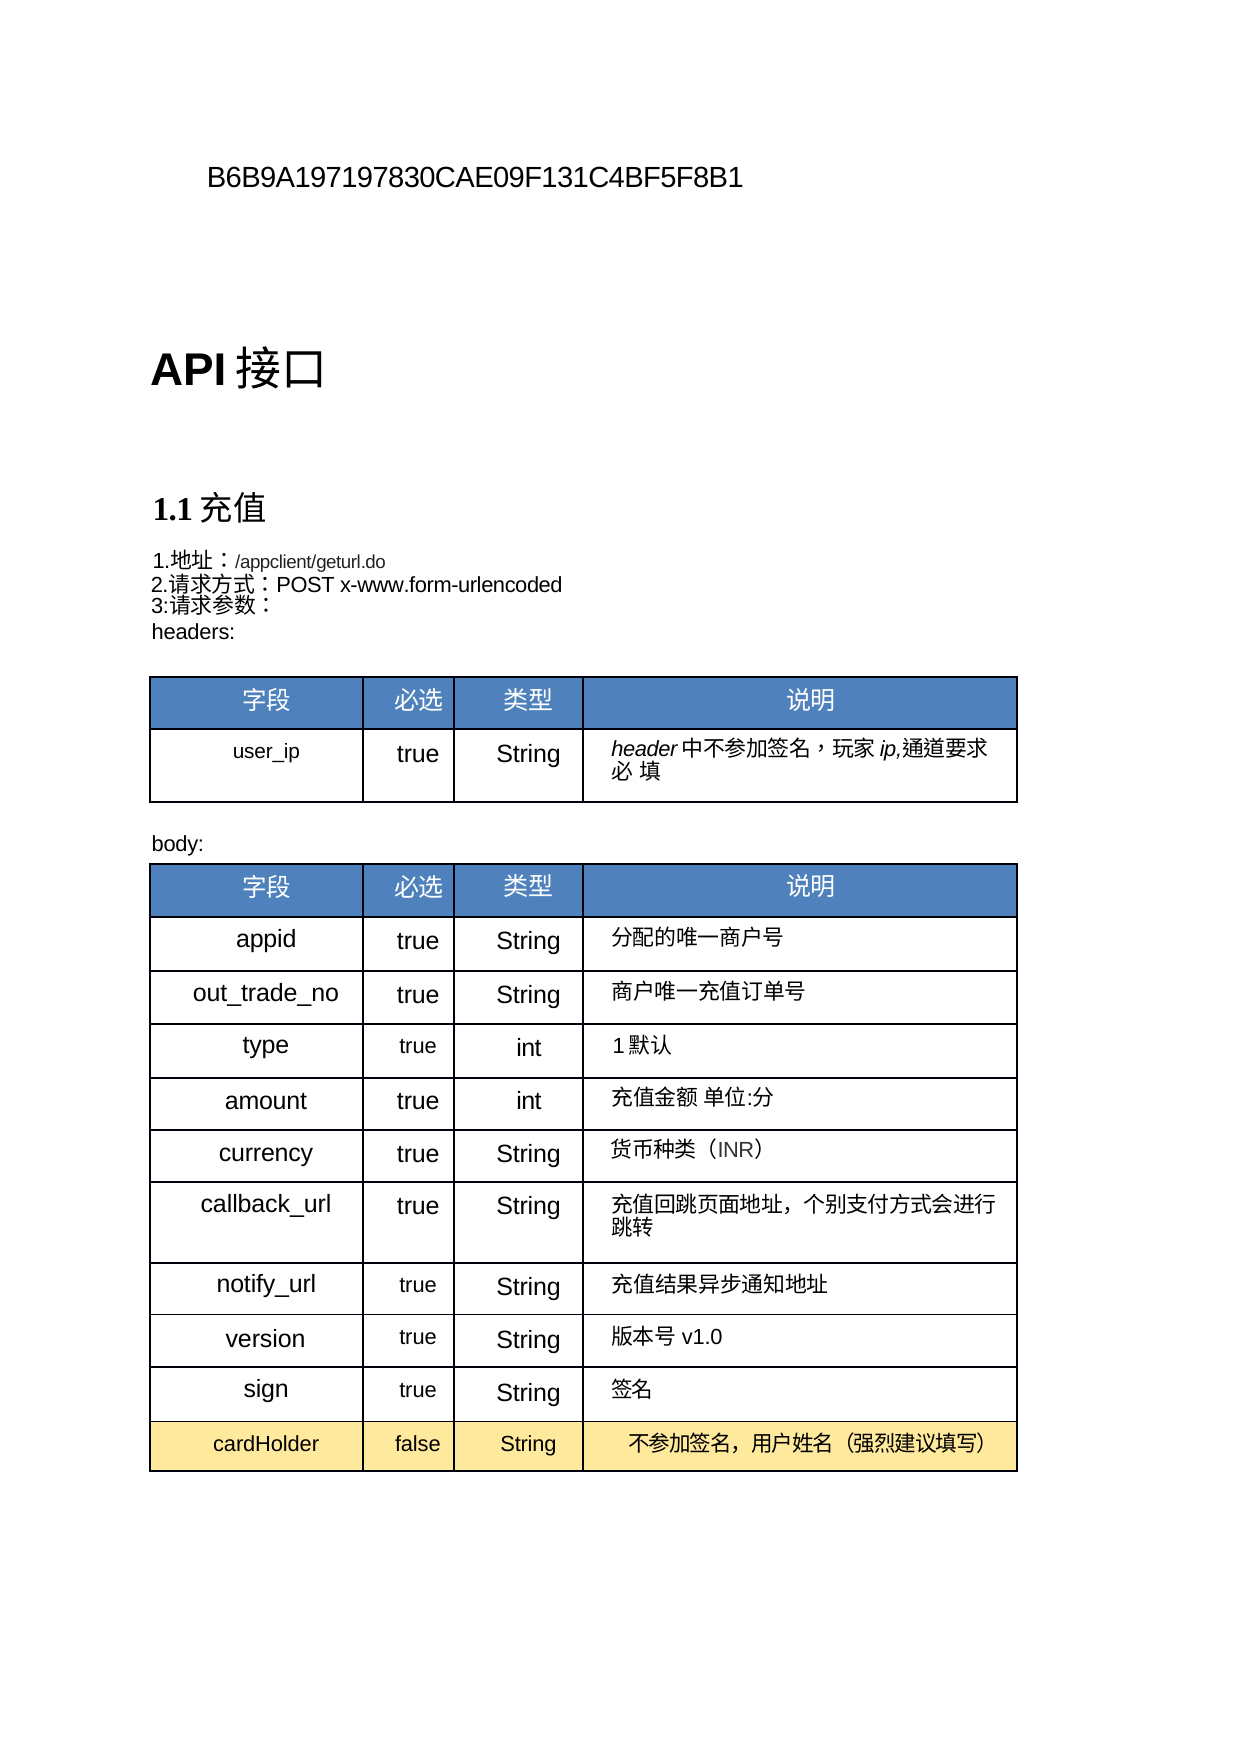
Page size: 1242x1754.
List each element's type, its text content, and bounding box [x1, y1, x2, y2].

table_cell 充值金额 单位:分 [584, 1079, 1016, 1128]
table_cell String [455, 972, 582, 1023]
table_cell 充值回跳页面地址，个别支付方式会进行 跳转 [584, 1183, 1016, 1262]
table_cell String [455, 1264, 582, 1313]
text API接口 [150, 347, 1055, 395]
table_cell 签名 [584, 1368, 1016, 1421]
table_cell String [455, 1315, 582, 1366]
table_cell 分配的唯一商户号 [584, 918, 1016, 970]
table_cell true [364, 730, 453, 801]
table_cell sign [151, 1368, 362, 1421]
table_cell true [364, 918, 453, 970]
table_cell true [364, 1025, 453, 1077]
table_cell true [364, 1264, 453, 1313]
table_header 字段 [151, 678, 362, 728]
table_cell type [151, 1025, 362, 1077]
table_header 字段 [151, 865, 362, 916]
table_cell currency [151, 1131, 362, 1181]
text 2.请求方式：POST x-www.form-urlencoded [151, 572, 1055, 597]
text 3:请求参数： [151, 597, 1055, 618]
table_cell user_ip [151, 730, 362, 801]
table_cell true [364, 1183, 453, 1262]
table_header 说明 [584, 865, 1016, 916]
table_cell version [151, 1315, 362, 1366]
table_cell 充值结果异步通知地址 [584, 1264, 1016, 1313]
table_cell callback_url [151, 1183, 362, 1262]
table_cell appid [151, 918, 362, 970]
table_cell 货币种类（INR） [584, 1131, 1016, 1181]
table_cell int [455, 1079, 582, 1128]
table_header 类型 [455, 865, 582, 916]
table_cell false [364, 1422, 453, 1470]
table_cell true [364, 972, 453, 1023]
table_cell true [364, 1131, 453, 1181]
table_header 必选 [364, 678, 453, 728]
text 1.1充值 [152, 492, 1055, 527]
table_cell int [455, 1025, 582, 1077]
table_cell 版本号 v1.0 [584, 1315, 1016, 1366]
text B6B9A197197830CAE09F131C4BF5F8B1 [207, 166, 1055, 193]
table_cell cardHolder [151, 1422, 362, 1470]
table_cell amount [151, 1079, 362, 1128]
table_cell out_trade_no [151, 972, 362, 1023]
table_cell true [364, 1315, 453, 1366]
table_cell String [455, 1183, 582, 1262]
table_cell String [455, 918, 582, 970]
table_header 说明 [584, 678, 1016, 728]
table_cell true [364, 1079, 453, 1128]
table_cell String [455, 1368, 582, 1421]
table_cell 不参加签名，用户姓名（强烈建议填写） [584, 1422, 1016, 1470]
table_cell 1默认 [584, 1025, 1016, 1077]
table_cell notify_url [151, 1264, 362, 1313]
table_cell true [364, 1368, 453, 1421]
text headers: [151, 618, 1055, 647]
text 1.地址：/appclient/geturl.do [152, 552, 1055, 572]
text body: [151, 832, 1055, 861]
table_cell 商户唯一充值订单号 [584, 972, 1016, 1023]
table_cell header中不参加签名，玩家ip,通道要求必 填 [584, 730, 1016, 801]
table_header 必选 [364, 865, 453, 916]
table_cell String [455, 1131, 582, 1181]
table_cell String [455, 730, 582, 801]
table_cell String [455, 1422, 582, 1470]
table_header 类型 [455, 678, 582, 728]
